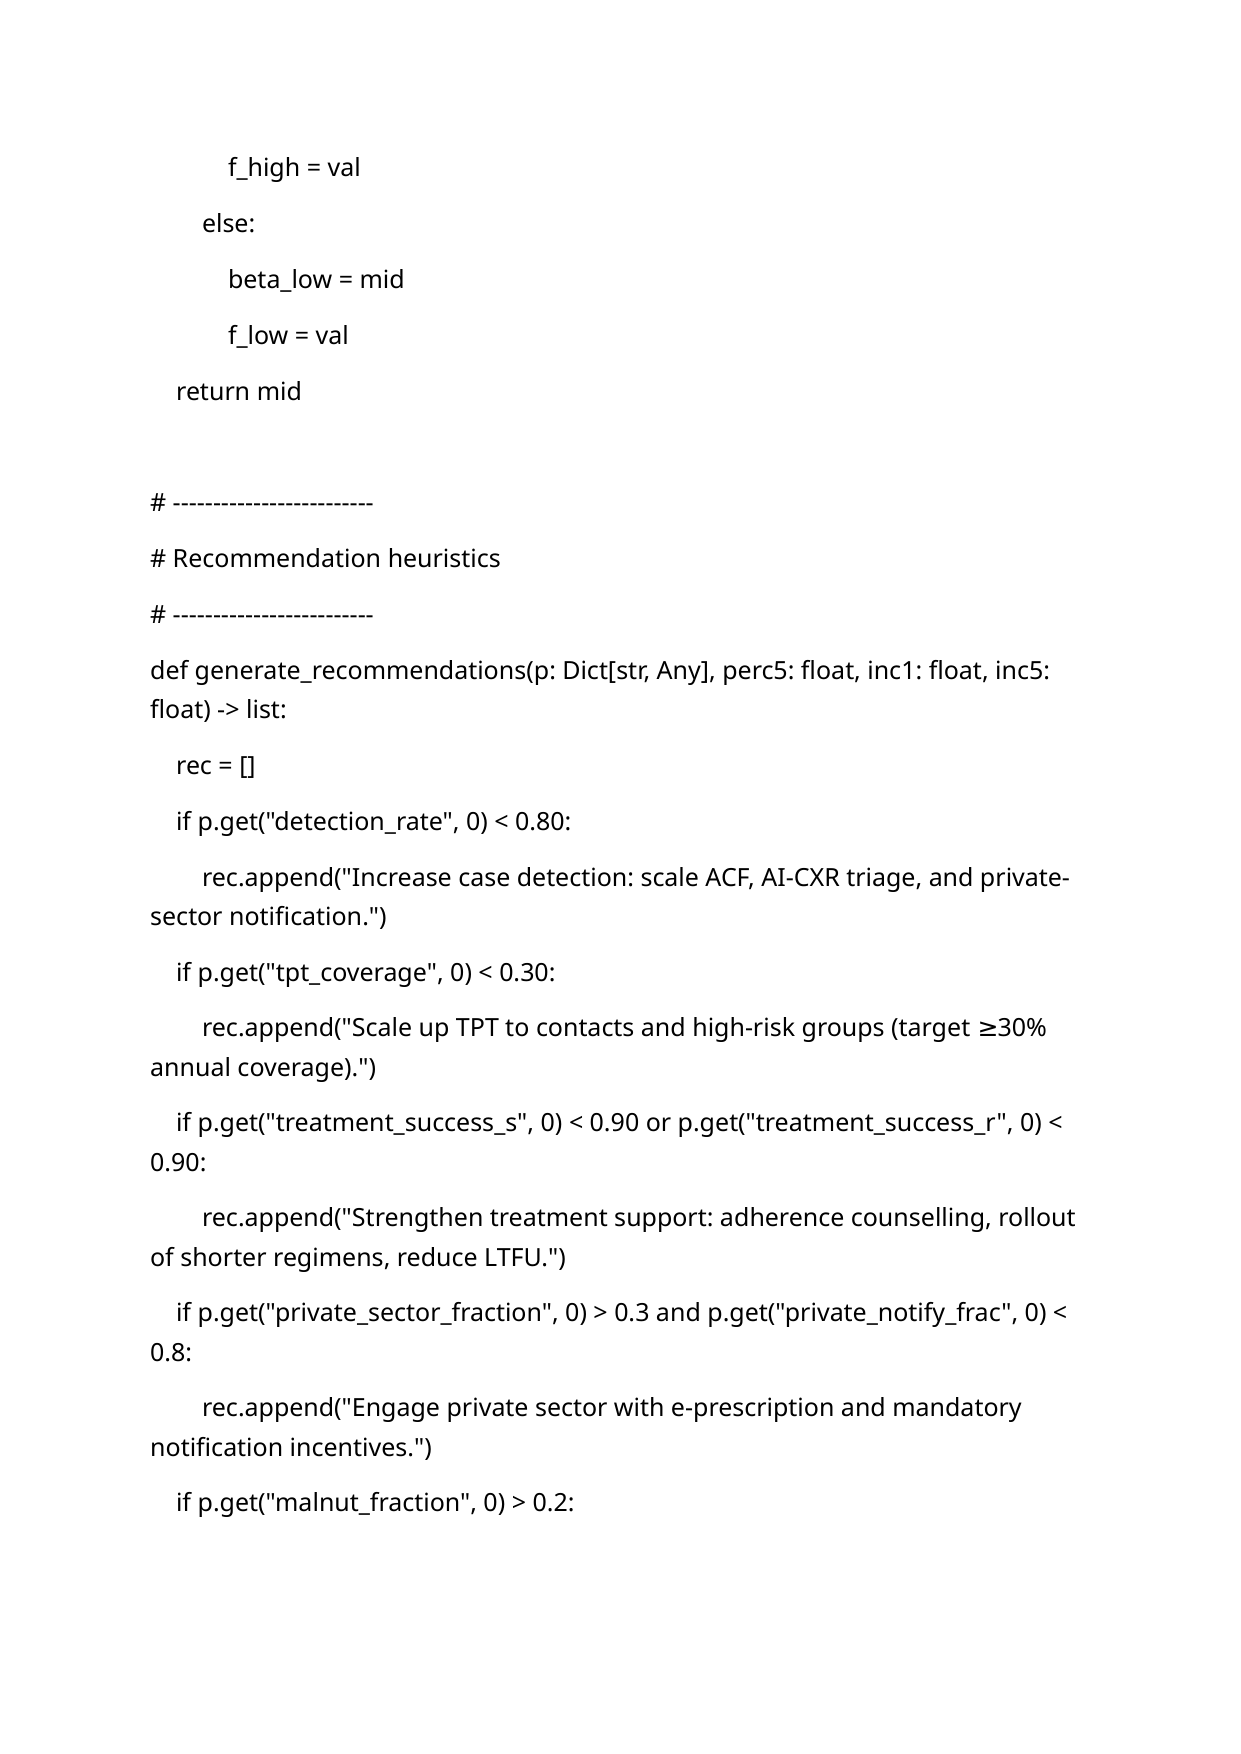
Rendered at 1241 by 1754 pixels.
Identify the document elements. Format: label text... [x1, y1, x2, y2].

text def generate_recommendations(p: Dict[str, Any], perc5: float, inc1: float, inc5: float) -> list: [150, 652, 1090, 726]
text # ------------------------- [150, 597, 1090, 631]
text rec.append("Scale up TPT to contacts and high-risk groups (target ≥30% annual coverage).") [150, 1010, 1090, 1083]
text if p.get("detection_rate", 0) < 0.80: [150, 803, 1090, 837]
text if p.get("private_sector_fraction", 0) > 0.3 and p.get("private_notify_frac", 0) < 0.8: [150, 1295, 1090, 1368]
text if p.get("malnut_fraction", 0) > 0.2: [150, 1485, 1090, 1519]
text return mid [150, 373, 1090, 407]
text rec.append("Strengthen treatment support: adherence counselling, rollout of shorter regimens, reduce LTFU.") [150, 1200, 1090, 1273]
text if p.get("treatment_success_s", 0) < 0.90 or p.get("treatment_success_r", 0) < 0.90: [150, 1105, 1090, 1178]
text if p.get("tpt_coverage", 0) < 0.30: [150, 954, 1090, 988]
text rec = [] [150, 747, 1090, 782]
text else: [150, 206, 1090, 240]
text rec.append("Increase case detection: scale ACF, AI-CXR triage, and private-sector notification.") [150, 859, 1090, 932]
text # ------------------------- [150, 485, 1090, 519]
text # Recommendation heuristics [150, 541, 1090, 575]
text f_high = val [150, 150, 1090, 184]
text beta_low = mid [150, 262, 1090, 296]
text rec.append("Engage private sector with e-prescription and mandatory notification incentives.") [150, 1390, 1090, 1463]
text f_low = val [150, 317, 1090, 352]
